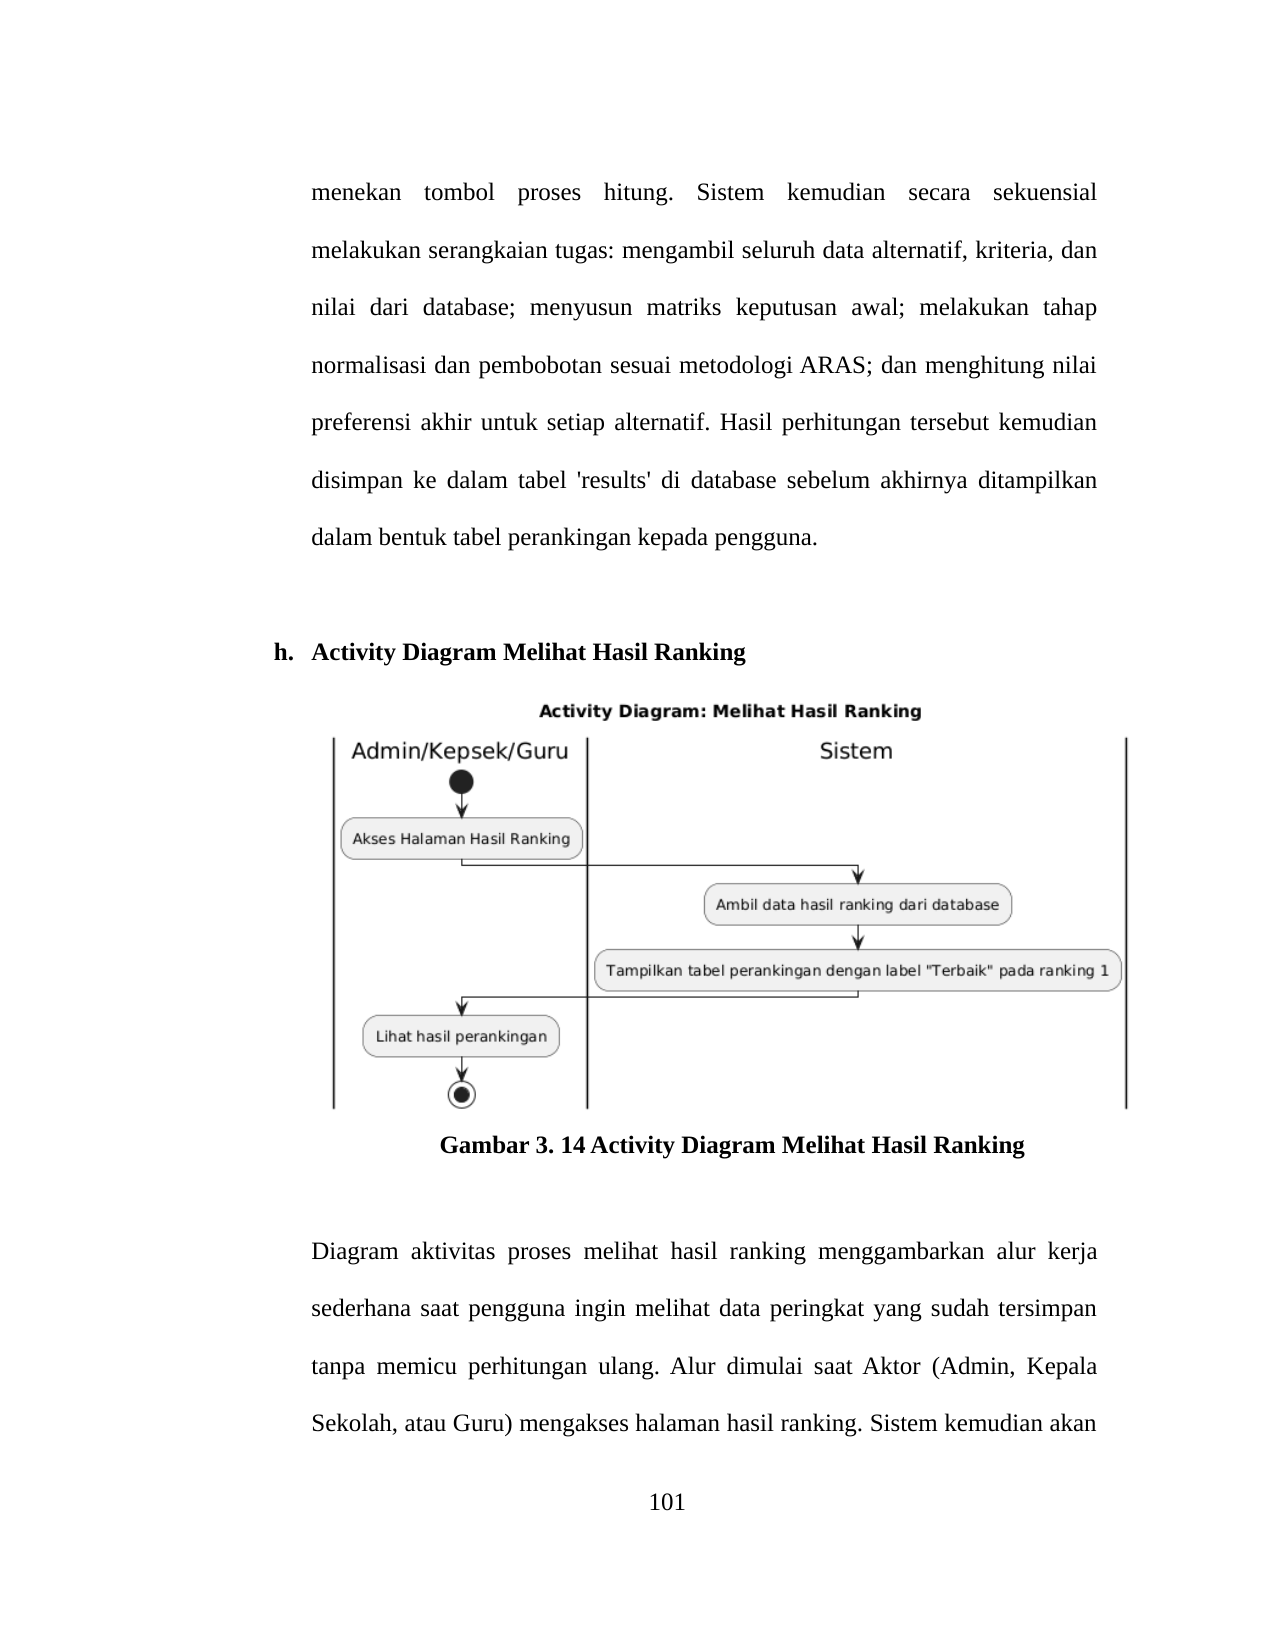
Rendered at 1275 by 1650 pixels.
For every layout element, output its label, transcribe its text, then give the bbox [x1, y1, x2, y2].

picture [315, 677, 1149, 1121]
list Activity Diagram Melihat Hasil Ranking [274, 637, 1098, 666]
